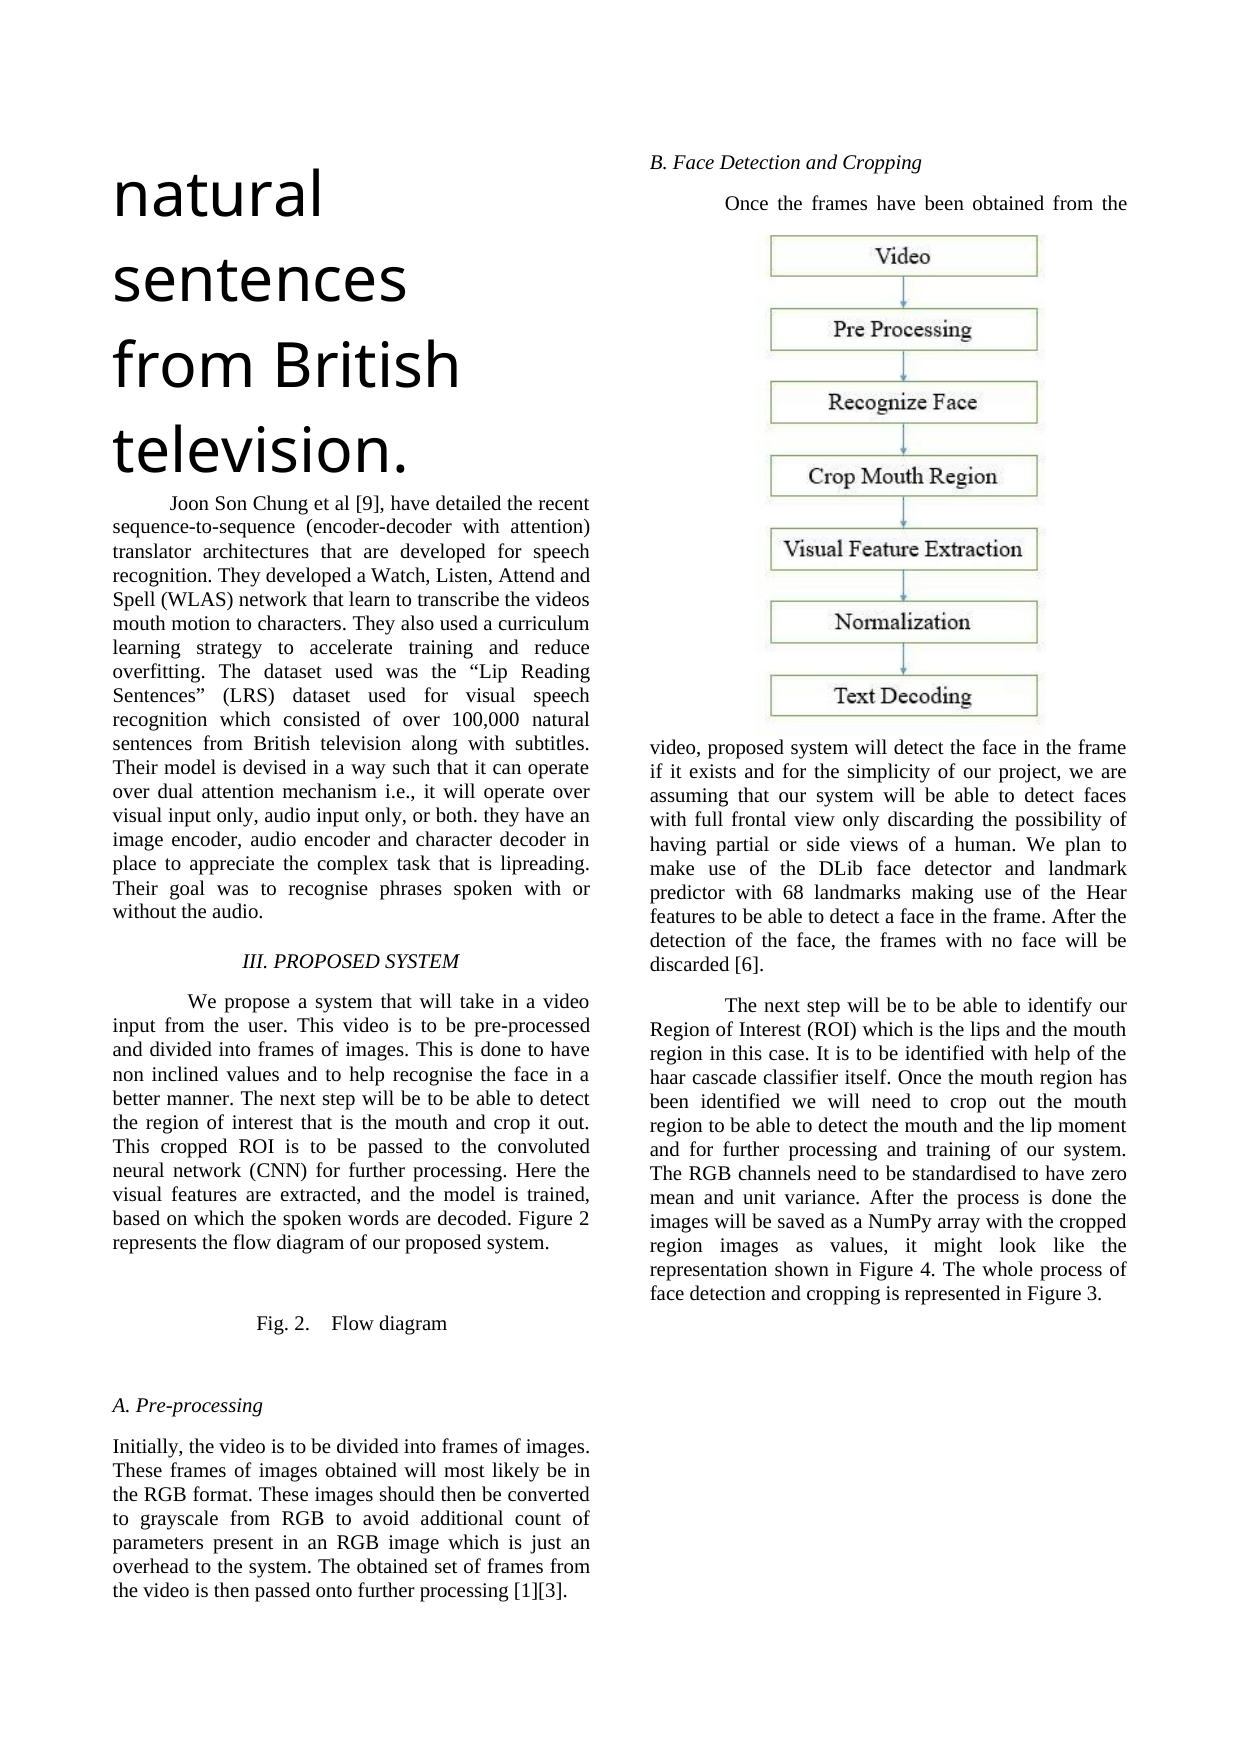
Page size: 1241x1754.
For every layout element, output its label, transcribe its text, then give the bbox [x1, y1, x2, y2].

text recognition, consisting of over 100,000 natural sentences [112, 150, 591, 320]
text III. PROPOSED SYSTEM [112, 948, 591, 973]
text B. Face Detection and Cropping [649, 150, 1128, 174]
text Fig. 2. Flow diagram [112, 1311, 591, 1335]
text Initially, the video is to be divided into frames of images. These frames of images obtained will most likely be in the RGB format. These images should then be converted to grayscale from RGB to avoid additional count of parameters present in an RGB image which is just an overhead to the system. The obtained set of frames from the video is then passed onto further processing [1][3]. [112, 1433, 591, 1602]
picture [755, 234, 1047, 736]
text We propose a system that will take in a video input from the user. This video is to be pre-processed and divided into frames of images. This is done to have non inclined values and to help recognise the face in a better manner. The next step will be to be able to detect the region of interest that is the mouth and crop it out. This cropped ROI is to be passed to the convoluted neural network (CNN) for further processing. Here the visual features are extracted, and the model is trained, based on which the spoken words are decoded. Figure 2 represents the flow diagram of our proposed system. [112, 989, 591, 1254]
text from British television. [112, 320, 591, 490]
text A. Pre-processing [112, 1393, 591, 1417]
text Joon Son Chung et al [9], have detailed the recent sequence-to-sequence (encoder-decoder with attention) translator architectures that are developed for speech recognition. They developed a Watch, Listen, Attend and Spell (WLAS) network that learn to transcribe the videos mouth motion to characters. They also used a curriculum learning strategy to accelerate training and reduce overfitting. The dataset used was the “Lip Reading Sentences” (LRS) dataset used for visual speech recognition which consisted of over 100,000 natural sentences from British television along with subtitles. Their model is devised in a way such that it can operate over dual attention mechanism i.e., it will operate over visual input only, audio input only, or both. they have an image encoder, audio encoder and character decoder in place to appreciate the complex task that is lipreading. Their goal was to recognise phrases spoken with or without the audio. [112, 490, 591, 923]
text The next step will be to be able to identify our Region of Interest (ROI) which is the lips and the mouth region in this case. It is to be identified with help of the haar cascade classifier itself. Once the mouth region has been identified we will need to crop out the mouth region to be able to detect the mouth and the lip moment and for further processing and training of our system. The RGB channels need to be standardised to have zero mean and unit variance. After the process is done the images will be saved as a NumPy array with the cropped region images as values, it might look like the representation shown in Figure 4. The whole process of face detection and cropping is represented in Figure 3. [649, 992, 1128, 1305]
